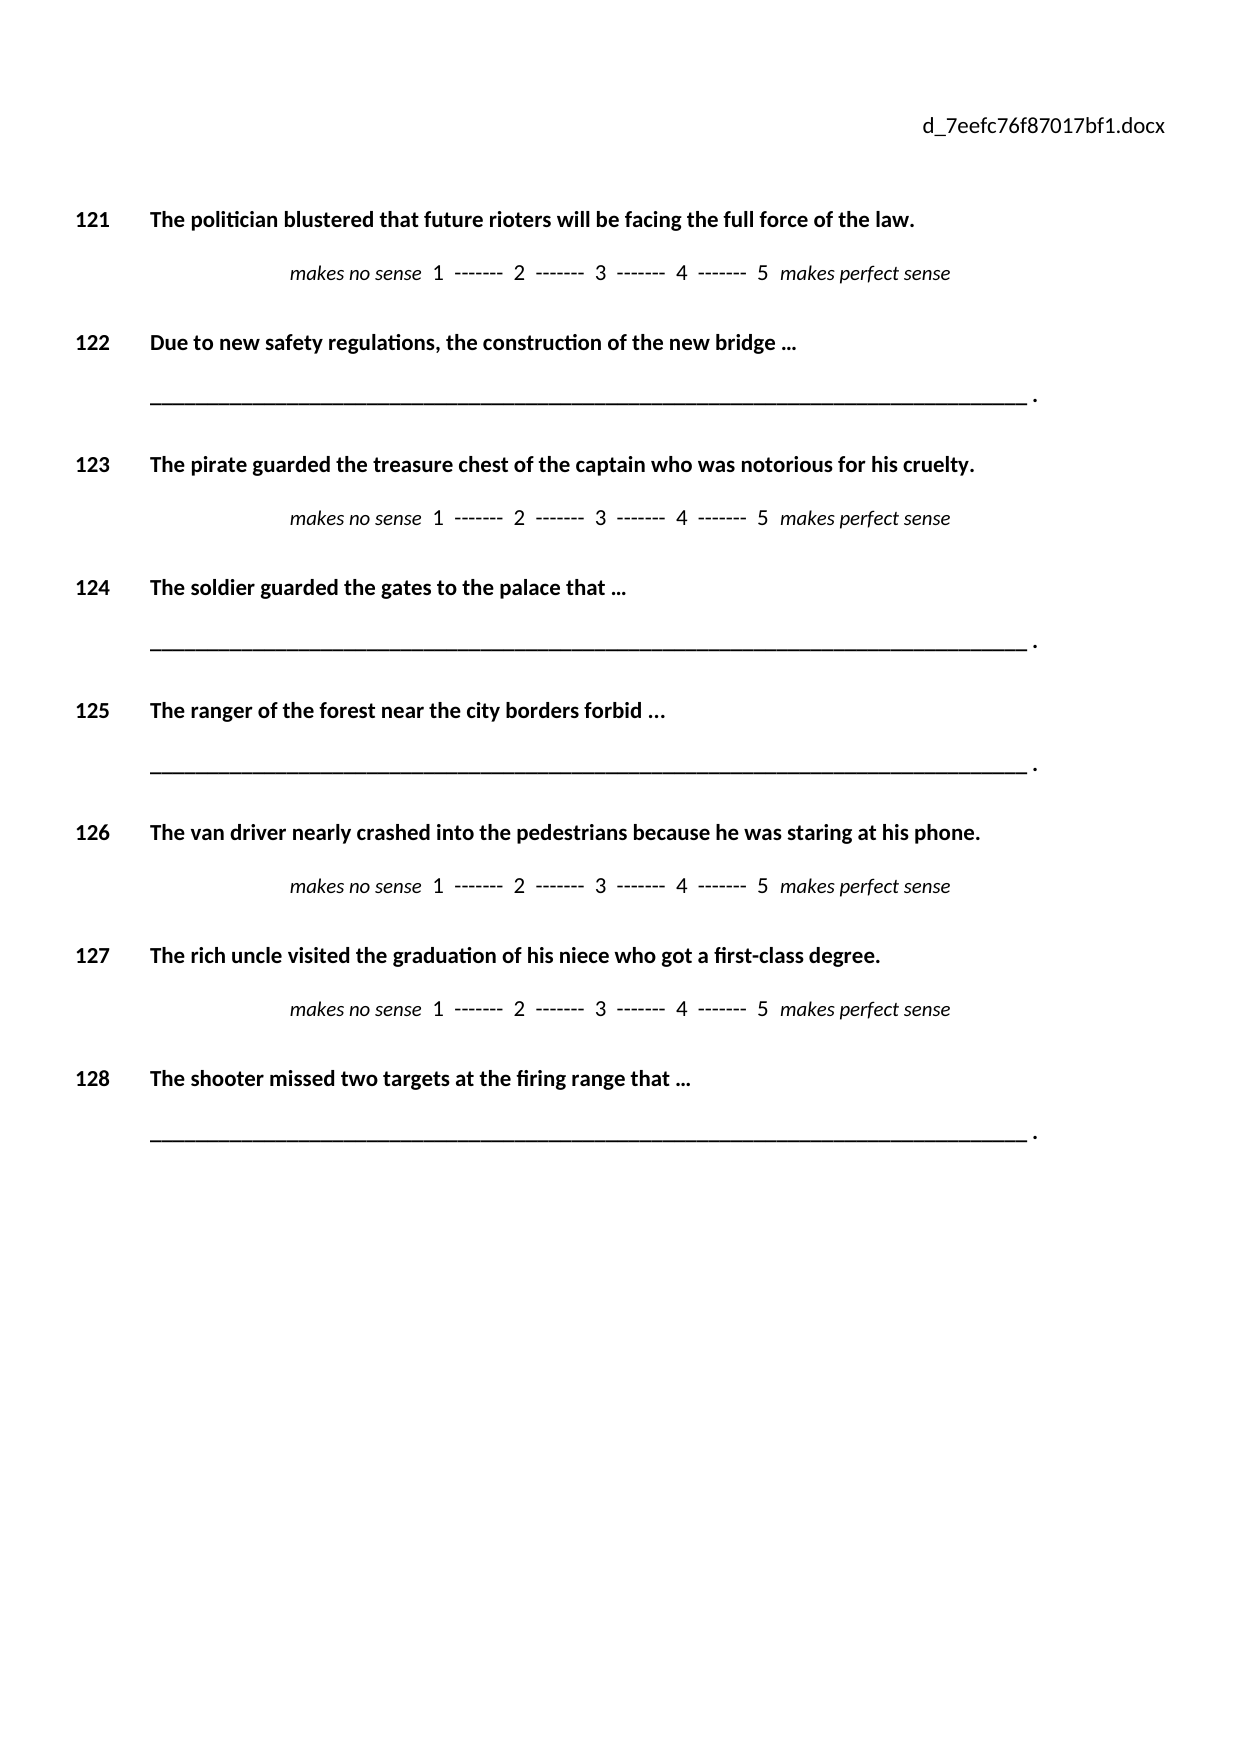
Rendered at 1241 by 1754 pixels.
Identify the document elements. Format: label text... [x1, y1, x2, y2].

text makes no sense 1 ------- 2 ------- 3 ------- 4 ------- 5 makes perfect sense [75, 994, 1165, 1022]
text _____________________________________________________________________________ . [75, 381, 1165, 409]
text 121 The politician blustered that future rioters will be facing the full force of the law. [75, 205, 1165, 233]
text 128 The shooter missed two targets at the firing range that … [75, 1064, 1165, 1092]
text _____________________________________________________________________________ . [75, 749, 1165, 777]
text 126 The van driver nearly crashed into the pedestrians because he was staring at his phone. [75, 818, 1165, 846]
text 125 The ranger of the forest near the city borders forbid ... [75, 696, 1165, 724]
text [75, 258, 1165, 286]
text 127 The rich uncle visited the graduation of his niece who got a first-class degree. [75, 941, 1165, 969]
text _____________________________________________________________________________ . [75, 1117, 1165, 1145]
text 124 The soldier guarded the gates to the palace that … [75, 573, 1165, 601]
text makes no sense 1 ------- 2 ------- 3 ------- 4 ------- 5 makes perfect sense [75, 503, 1165, 531]
text makes no sense 1 ------- 2 ------- 3 ------- 4 ------- 5 makes perfect sense [75, 871, 1165, 899]
text _____________________________________________________________________________ . [75, 626, 1165, 654]
text 123 The pirate guarded the treasure chest of the captain who was notorious for his cruelty. [75, 450, 1165, 478]
text 122 Due to new safety regulations, the construction of the new bridge … [75, 328, 1165, 356]
